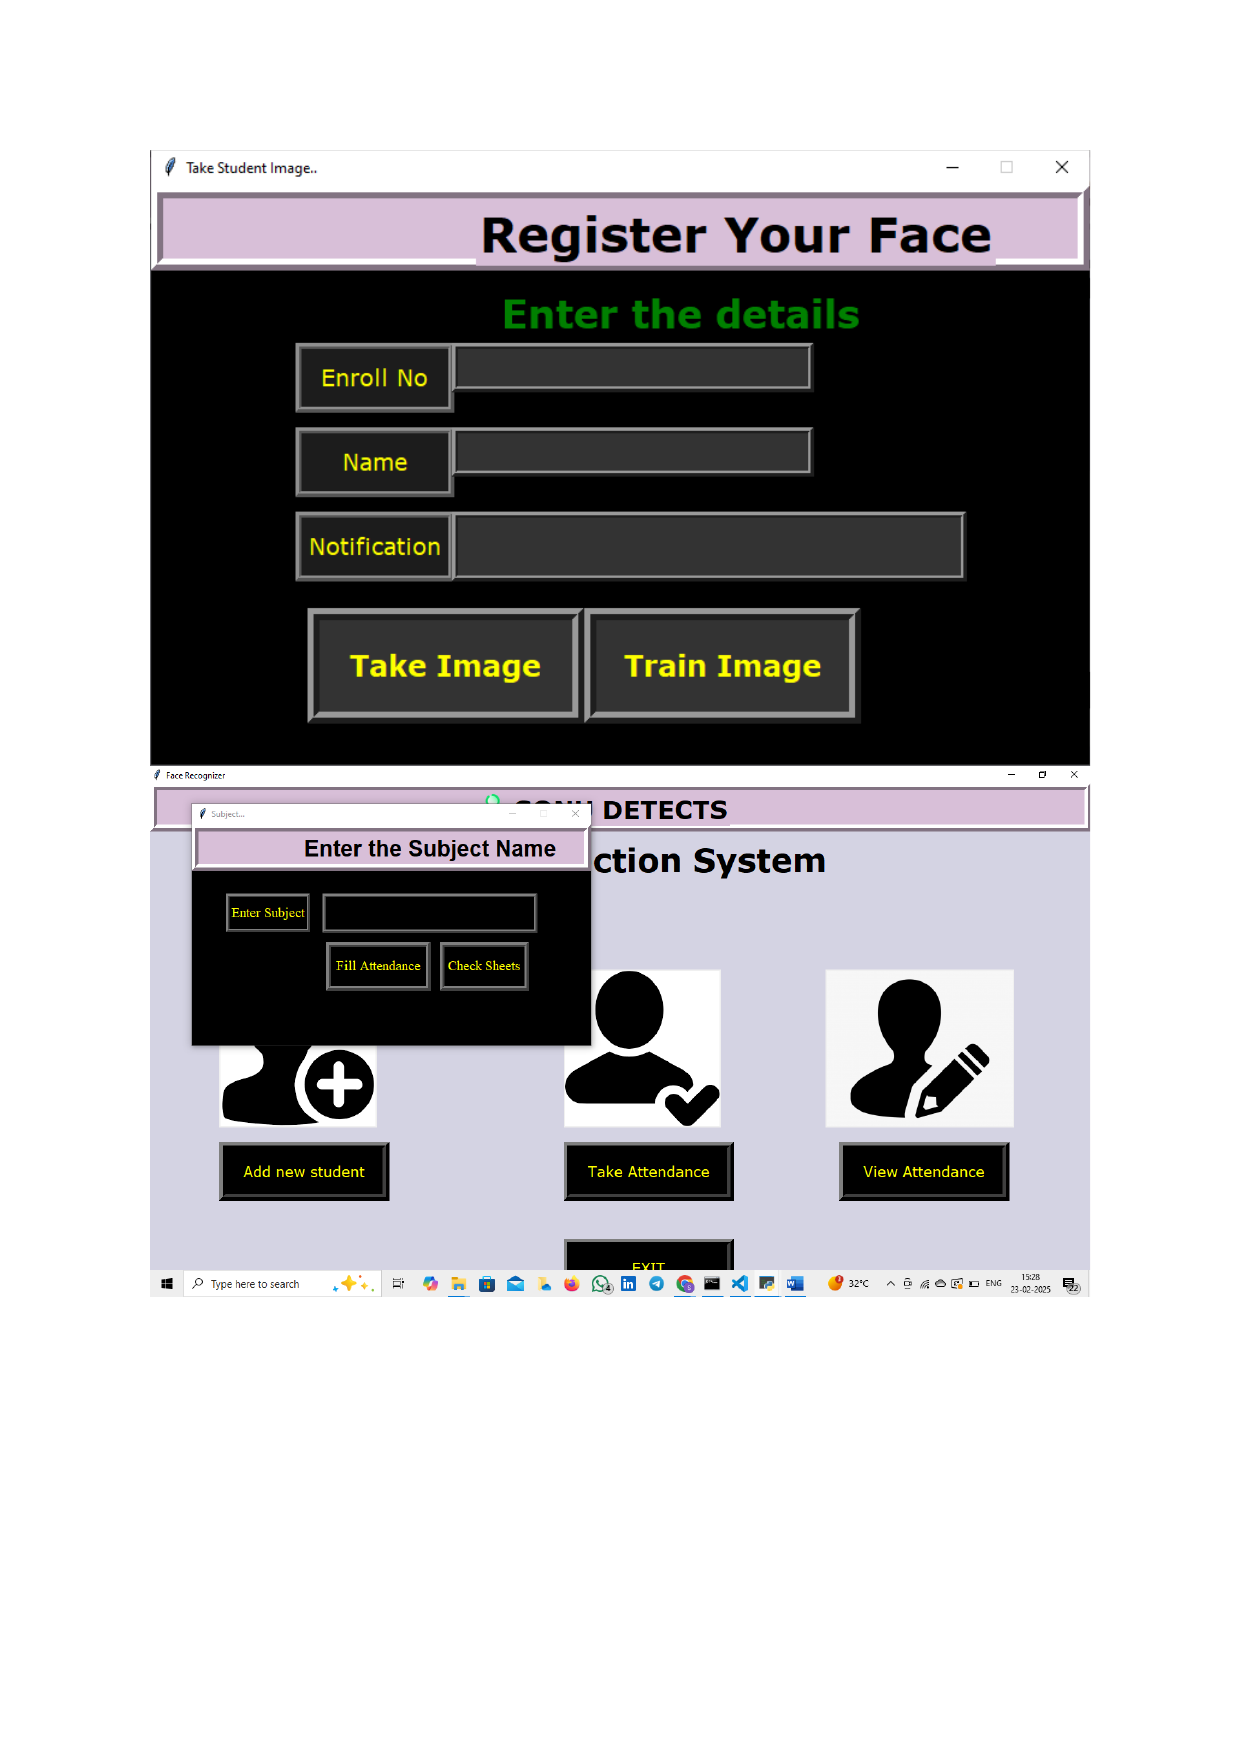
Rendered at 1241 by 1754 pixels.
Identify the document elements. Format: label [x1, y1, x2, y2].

picture [150, 767, 1091, 1297]
picture [150, 150, 1091, 766]
